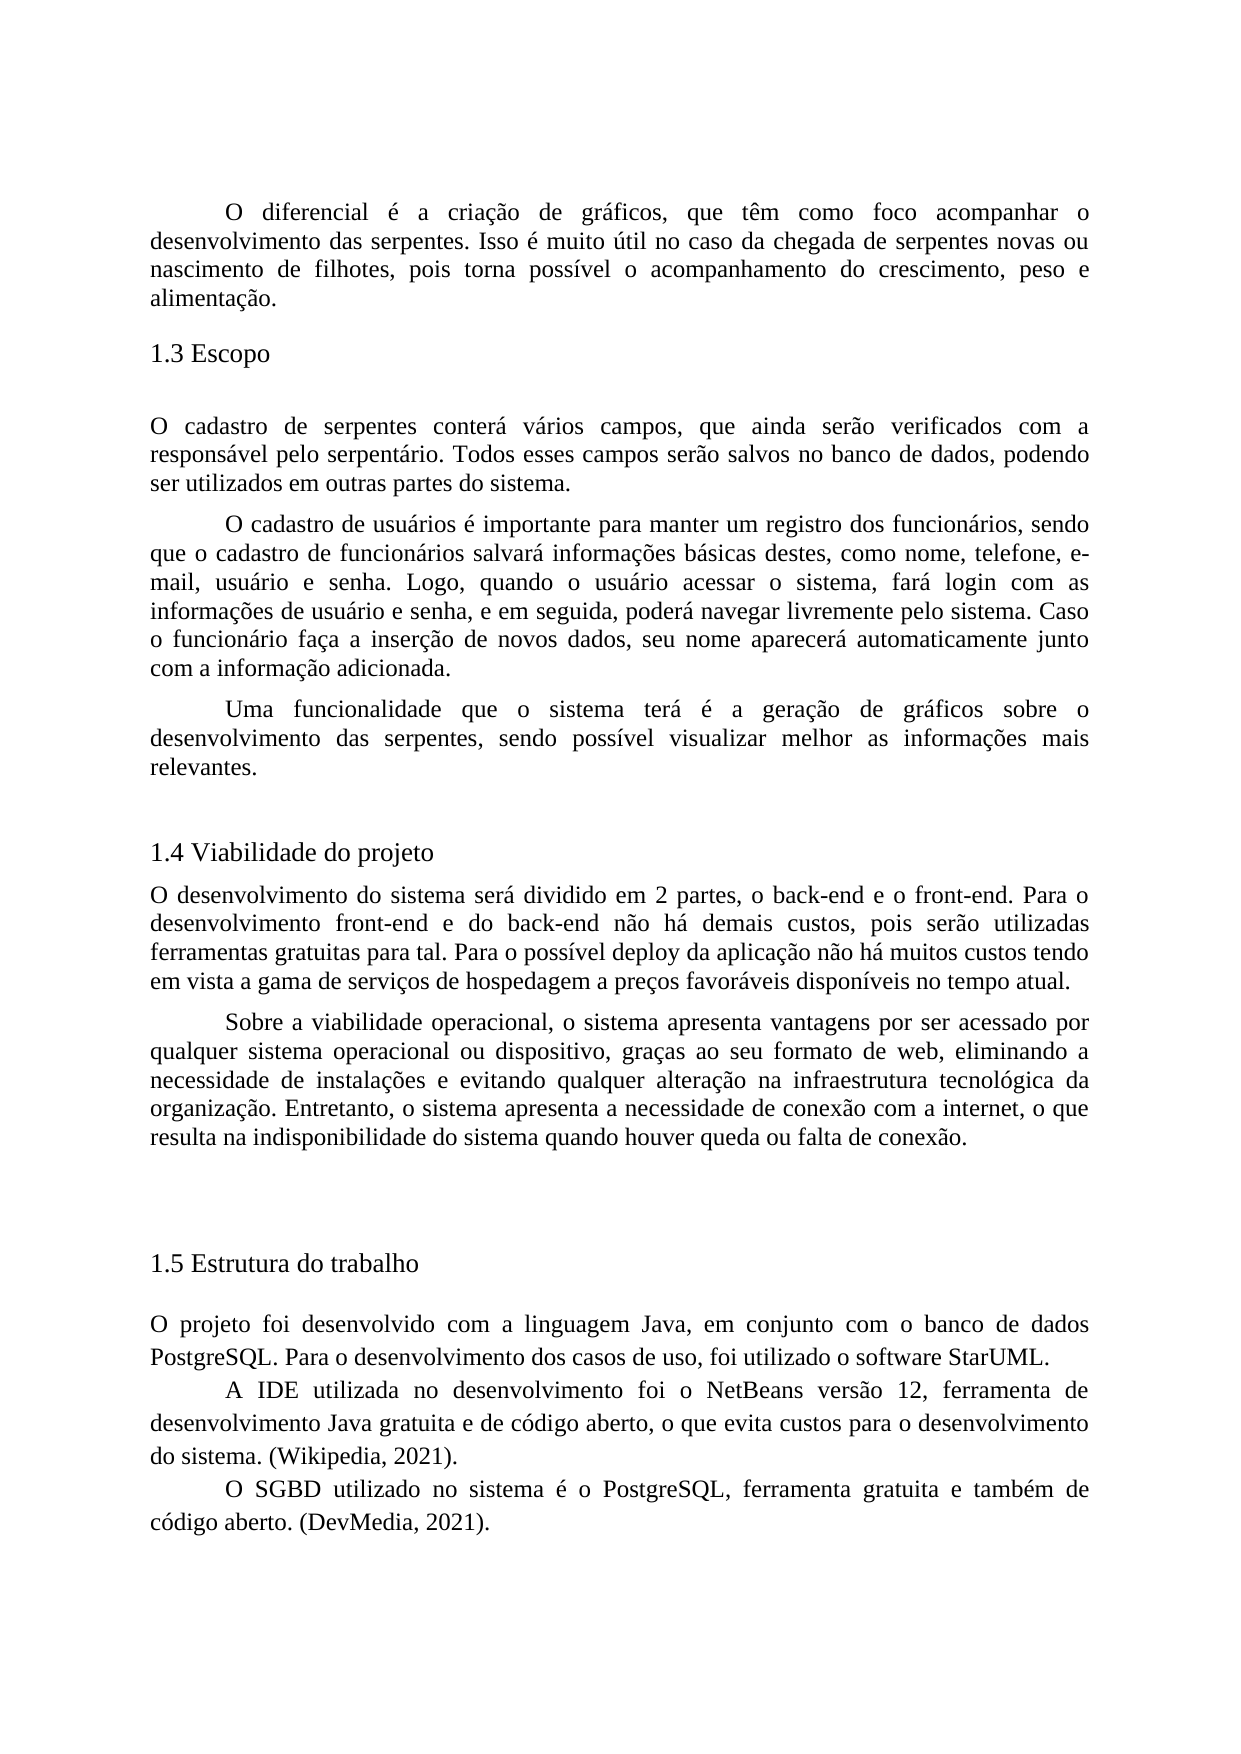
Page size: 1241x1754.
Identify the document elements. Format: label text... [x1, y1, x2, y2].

text Sobre a viabilidade operacional, o sistema apresenta vantagens por ser acessado por qualquer sistema operacional ou dispositivo, graças ao seu formato de web, eliminando a necessidade de instalações e evitando qualquer alteração na infraestrutura tecnológica da organização. Entretanto, o sistema apresenta a necessidade de conexão com a internet, o que resulta na indisponibilidade do sistema quando houver queda ou falta de conexão. [150, 1007, 1090, 1151]
text O projeto foi desenvolvido com a linguagem Java, em conjunto com o banco de dados PostgreSQL. Para o desenvolvimento dos casos de uso, foi utilizado o software StarUML. [150, 1309, 1090, 1371]
subtitle 1.5 Estrutura do trabalho [150, 1247, 1090, 1278]
text O cadastro de usuários é importante para manter um registro dos funcionários, sendo que o cadastro de funcionários salvará informações básicas destes, como nome, telefone, e-mail, usuário e senha. Logo, quando o usuário acessar o sistema, fará login com as informações de usuário e senha, e em seguida, poderá navegar livremente pelo sistema. Caso o funcionário faça a inserção de novos dados, seu nome aparecerá automaticamente junto com a informação adicionada. [150, 509, 1090, 682]
text O desenvolvimento do sistema será dividido em 2 partes, o back-end e o front-end. Para o desenvolvimento front-end e do back-end não há demais custos, pois serão utilizadas ferramentas gratuitas para tal. Para o possível deploy da aplicação não há muitos custos tendo em vista a gama de serviços de hospedagem a preços favoráveis disponíveis no tempo atual. [150, 880, 1090, 995]
text O cadastro de serpentes conterá vários campos, que ainda serão verificados com a responsável pelo serpentário. Todos esses campos serão salvos no banco de dados, podendo ser utilizados em outras partes do sistema. [150, 411, 1090, 497]
text A IDE utilizada no desenvolvimento foi o NetBeans versão 12, ferramenta de desenvolvimento Java gratuita e de código aberto, o que evita custos para o desenvolvimento do sistema. (Wikipedia, 2021). [150, 1375, 1090, 1469]
text Uma funcionalidade que o sistema terá é a geração de gráficos sobre o desenvolvimento das serpentes, sendo possível visualizar melhor as informações mais relevantes. [150, 694, 1090, 781]
text O SGBD utilizado no sistema é o PostgreSQL, ferramenta gratuita e também de código aberto. (DevMedia, 2021). [150, 1474, 1090, 1536]
subtitle 1.4 Viabilidade do projeto [150, 836, 1090, 867]
subtitle 1.3 Escopo [150, 337, 1090, 368]
